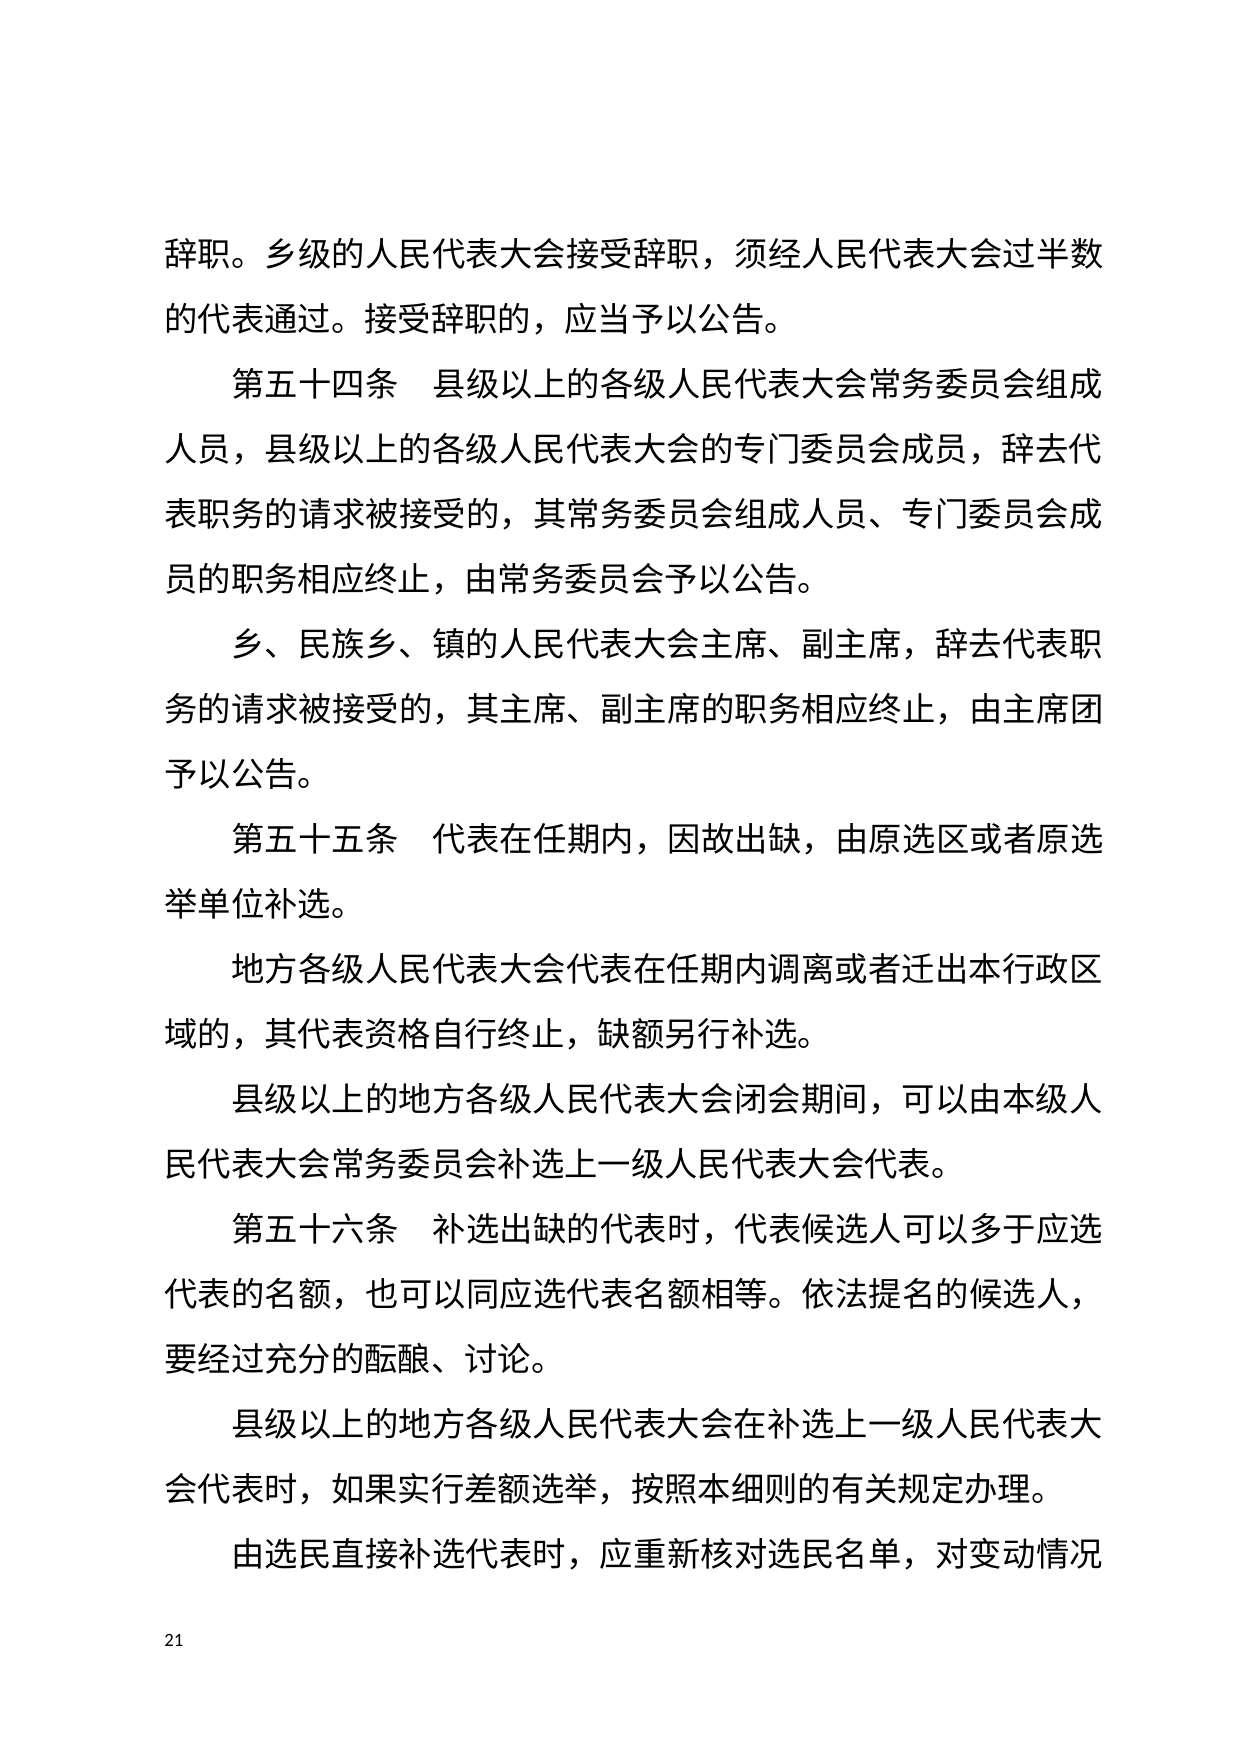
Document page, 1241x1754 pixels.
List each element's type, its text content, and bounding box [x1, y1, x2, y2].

text 第五十六条 补选出缺的代表时，代表候选人可以多于应选代表的名额，也可以同应选代表名额相等。依法提名的候选人，要经过充分的酝酿、讨论。 [164, 1194, 1105, 1389]
text 县级以上的地方各级人民代表大会闭会期间，可以由本级人民代表大会常务委员会补选上一级人民代表大会代表。 [164, 1064, 1105, 1194]
text 乡、民族乡、镇的人民代表大会主席、副主席，辞去代表职务的请求被接受的，其主席、副主席的职务相应终止，由主席团予以公告。 [164, 609, 1105, 804]
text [164, 1519, 1105, 1584]
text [164, 219, 1105, 349]
text 第五十四条 县级以上的各级人民代表大会常务委员会组成人员，县级以上的各级人民代表大会的专门委员会成员，辞去代表职务的请求被接受的，其常务委员会组成人员、专门委员会成员的职务相应终止，由常务委员会予以公告。 [164, 349, 1105, 609]
text 县级以上的地方各级人民代表大会在补选上一级人民代表大会代表时，如果实行差额选举，按照本细则的有关规定办理。 [164, 1389, 1105, 1519]
text 第五十五条 代表在任期内，因故出缺，由原选区或者原选举单位补选。 [164, 804, 1105, 934]
text 地方各级人民代表大会代表在任期内调离或者迁出本行政区域的，其代表资格自行终止，缺额另行补选。 [164, 934, 1105, 1064]
